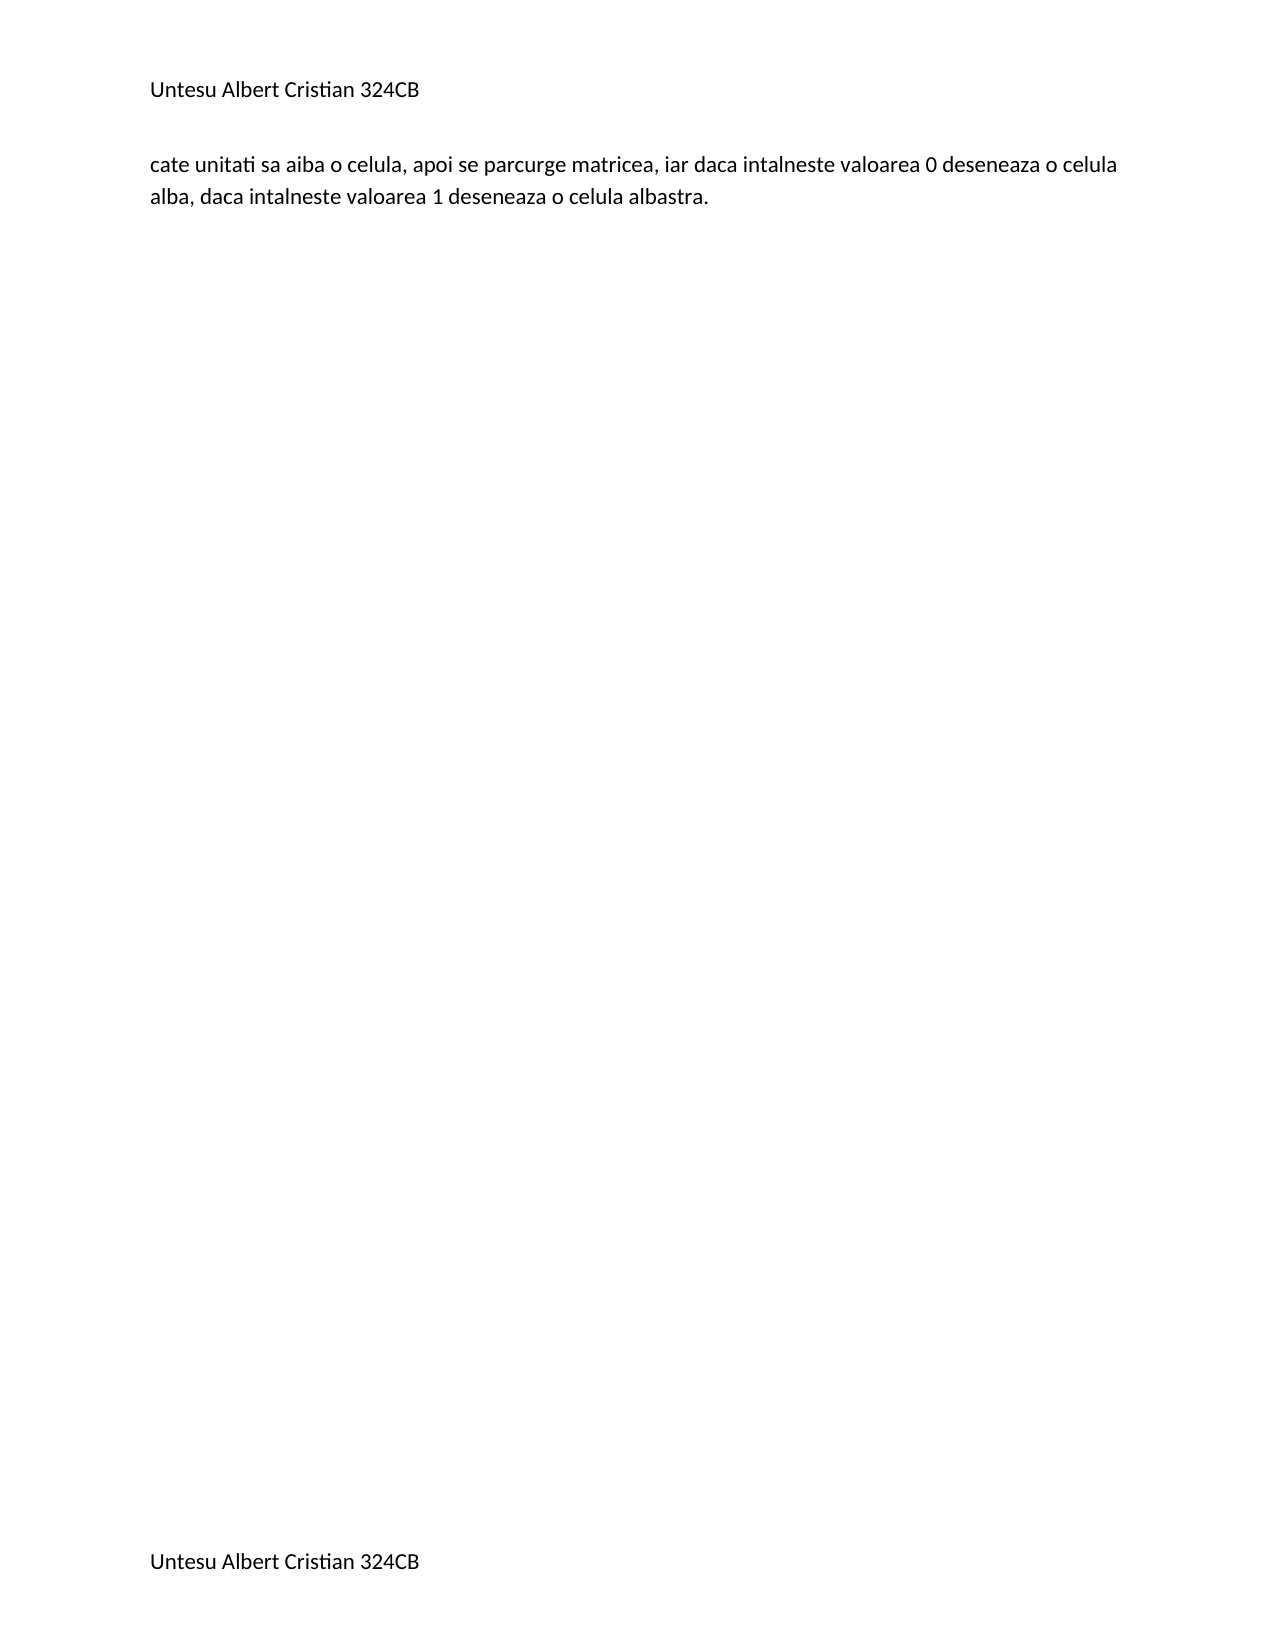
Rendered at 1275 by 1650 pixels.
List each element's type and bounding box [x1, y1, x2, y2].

text [150, 150, 1125, 210]
